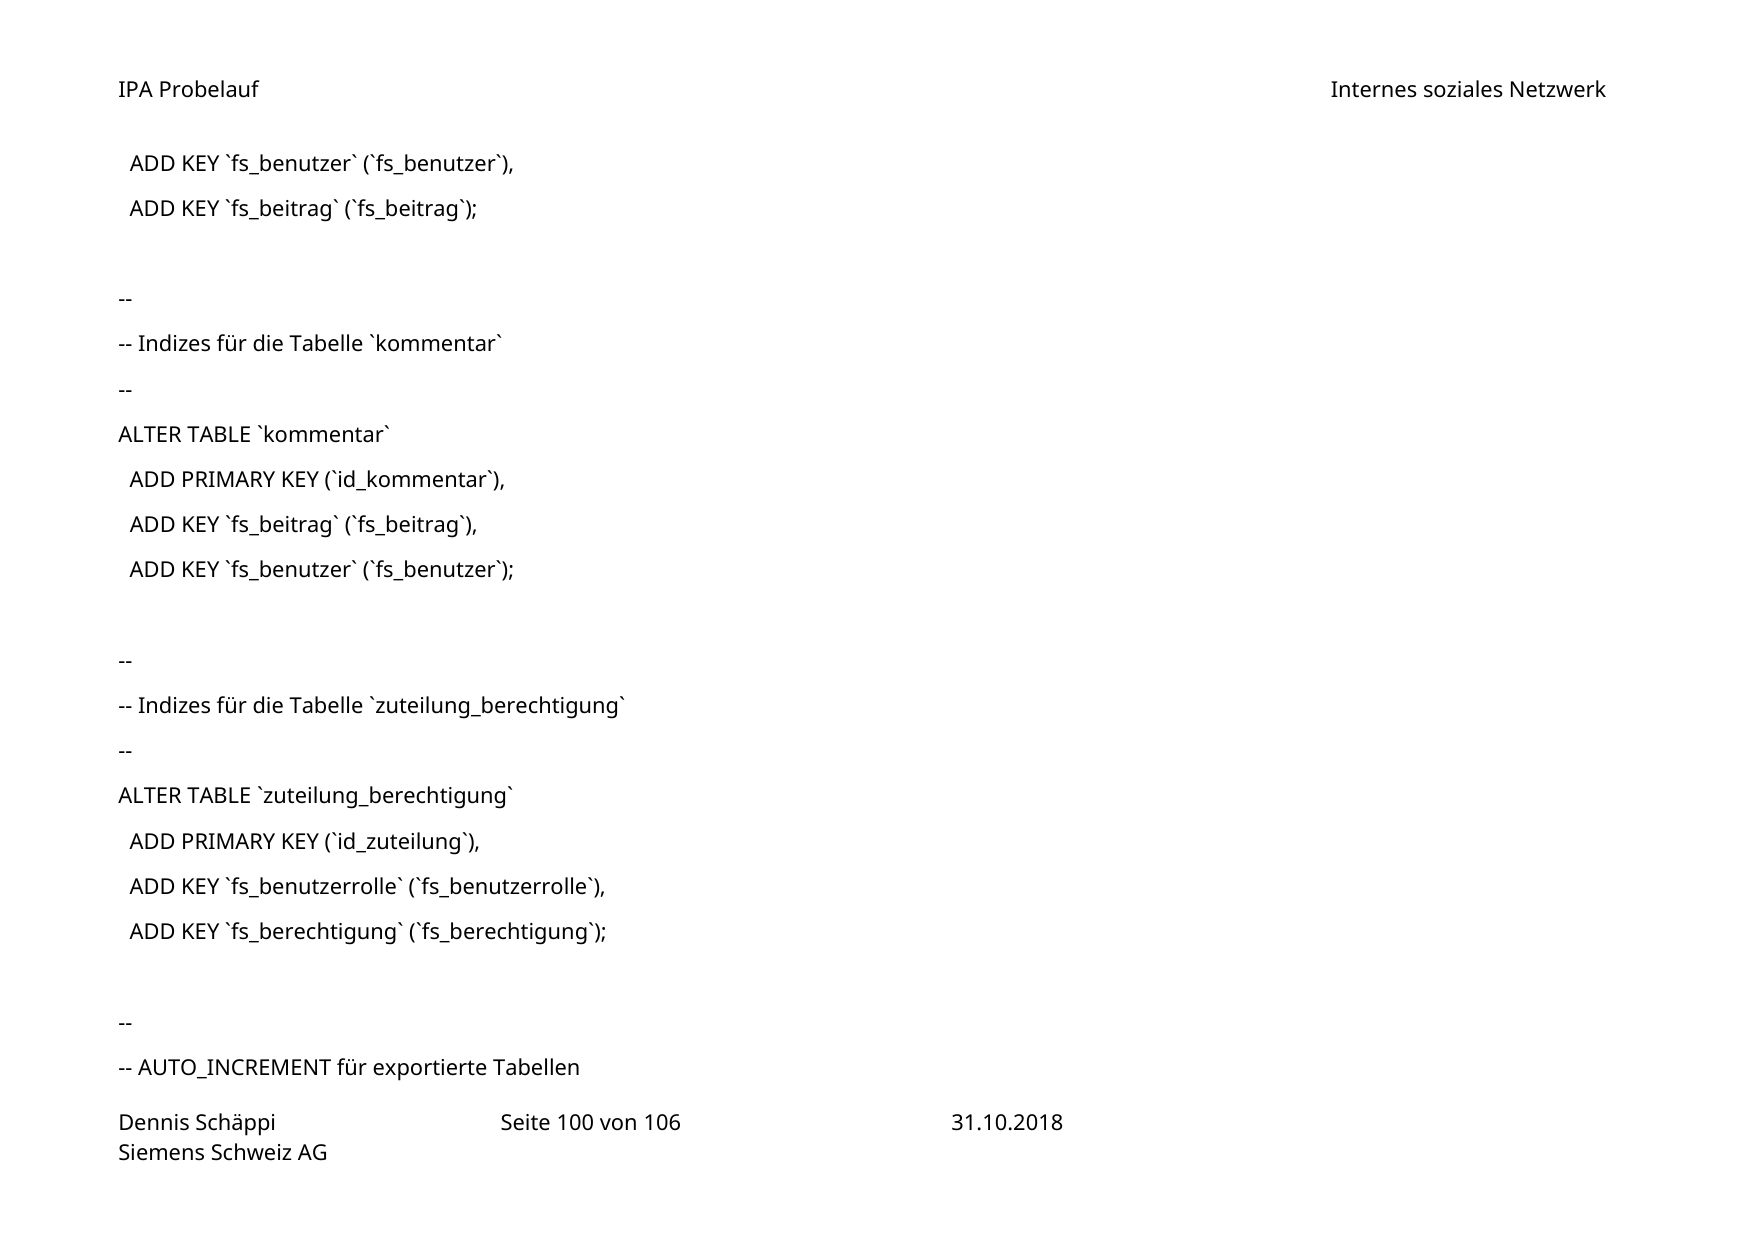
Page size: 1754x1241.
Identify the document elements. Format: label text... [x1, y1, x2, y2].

text ADD PRIMARY KEY (`id_kommentar`), [118, 464, 1606, 494]
text -- [118, 645, 1606, 675]
text ADD KEY `fs_beitrag` (`fs_beitrag`), [118, 509, 1606, 539]
text -- AUTO_INCREMENT für exportierte Tabellen [118, 1052, 1606, 1082]
text -- [118, 735, 1606, 765]
text ALTER TABLE `zuteilung_berechtigung` [118, 781, 1606, 810]
text ADD KEY `fs_berechtigung` (`fs_berechtigung`); [118, 916, 1606, 946]
text -- [118, 283, 1606, 313]
text -- [118, 374, 1606, 403]
text ADD KEY `fs_benutzer` (`fs_benutzer`), [118, 148, 1606, 177]
text -- [118, 1007, 1606, 1036]
text ADD PRIMARY KEY (`id_zuteilung`), [118, 826, 1606, 856]
text ADD KEY `fs_beitrag` (`fs_beitrag`); [118, 193, 1606, 223]
text -- Indizes für die Tabelle `kommentar` [118, 328, 1606, 358]
text ADD KEY `fs_benutzer` (`fs_benutzer`); [118, 554, 1606, 584]
text ALTER TABLE `kommentar` [118, 419, 1606, 449]
text ADD KEY `fs_benutzerrolle` (`fs_benutzerrolle`), [118, 871, 1606, 901]
text -- Indizes für die Tabelle `zuteilung_berechtigung` [118, 690, 1606, 720]
